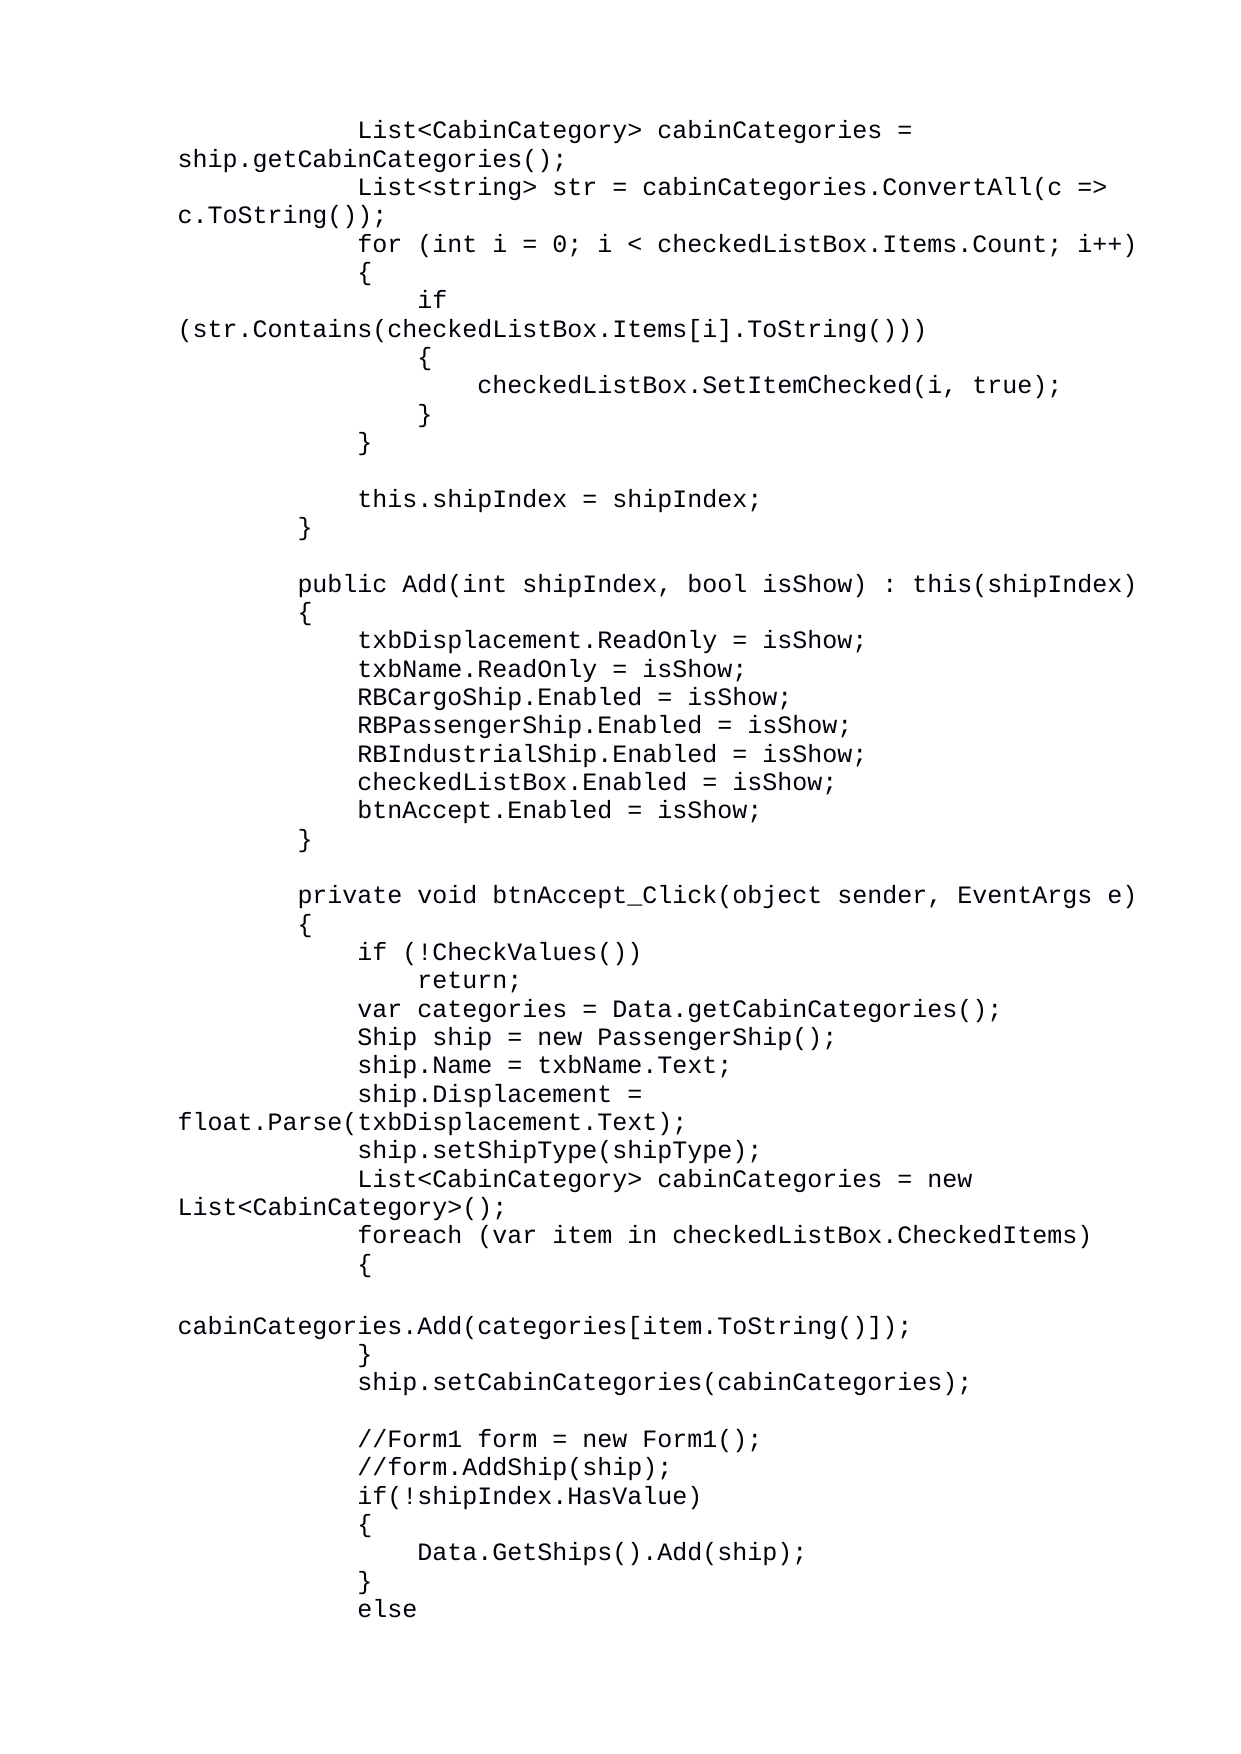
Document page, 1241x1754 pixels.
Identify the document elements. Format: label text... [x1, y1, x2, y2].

list return; [177, 968, 1152, 996]
list btnAccept.Enabled = isShow; [177, 798, 1152, 826]
list RBPassengerShip.Enabled = isShow; [177, 713, 1152, 741]
list cabinCategories.Add(categories[item.ToString()]); [177, 1280, 1152, 1342]
list { [177, 911, 1152, 940]
list private void btnAccept_Click(object sender, EventArgs e) [177, 883, 1152, 911]
list var categories = Data.getCabinCategories(); [177, 996, 1152, 1025]
list { [177, 260, 1152, 288]
list txbDisplacement.ReadOnly = isShow; [177, 628, 1152, 656]
list foreach (var item in checkedListBox.CheckedItems) [177, 1223, 1152, 1251]
list //form.AddShip(ship); [177, 1455, 1152, 1483]
list } [177, 1342, 1152, 1370]
list } [177, 1568, 1152, 1597]
list List<CabinCategory> cabinCategories = new List<CabinCategory>(); [177, 1166, 1152, 1223]
list //Form1 form = new Form1(); [177, 1427, 1152, 1455]
list if (str.Contains(checkedListBox.Items[i].ToString())) [177, 288, 1152, 345]
list checkedListBox.Enabled = isShow; [177, 770, 1152, 798]
list ship.Name = txbName.Text; [177, 1053, 1152, 1081]
list } [177, 401, 1152, 430]
list RBCargoShip.Enabled = isShow; [177, 685, 1152, 713]
list } [177, 515, 1152, 543]
list ship.setCabinCategories(cabinCategories); [177, 1370, 1152, 1398]
list ship.Displacement = float.Parse(txbDisplacement.Text); [177, 1081, 1152, 1138]
list else [177, 1597, 1152, 1625]
list } [177, 826, 1152, 855]
list RBIndustrialShip.Enabled = isShow; [177, 741, 1152, 770]
list if(!shipIndex.HasValue) [177, 1483, 1152, 1512]
list this.shipIndex = shipIndex; [177, 486, 1152, 515]
list public Add(int shipIndex, bool isShow) : this(shipIndex) [177, 571, 1152, 600]
list { [177, 1251, 1152, 1280]
list Ship ship = new PassengerShip(); [177, 1025, 1152, 1053]
list } [177, 430, 1152, 458]
list ship.setShipType(shipType); [177, 1138, 1152, 1166]
list { [177, 345, 1152, 373]
list Data.GetShips().Add(ship); [177, 1540, 1152, 1568]
list { [177, 600, 1152, 628]
list List<string> str = cabinCategories.ConvertAll(c => c.ToString()); [177, 175, 1152, 231]
list checkedListBox.SetItemChecked(i, true); [177, 373, 1152, 401]
list txbName.ReadOnly = isShow; [177, 656, 1152, 685]
list List<CabinCategory> cabinCategories = ship.getCabinCategories(); [177, 118, 1152, 175]
list { [177, 1512, 1152, 1540]
list if (!CheckValues()) [177, 940, 1152, 968]
list for (int i = 0; i < checkedListBox.Items.Count; i++) [177, 231, 1152, 260]
